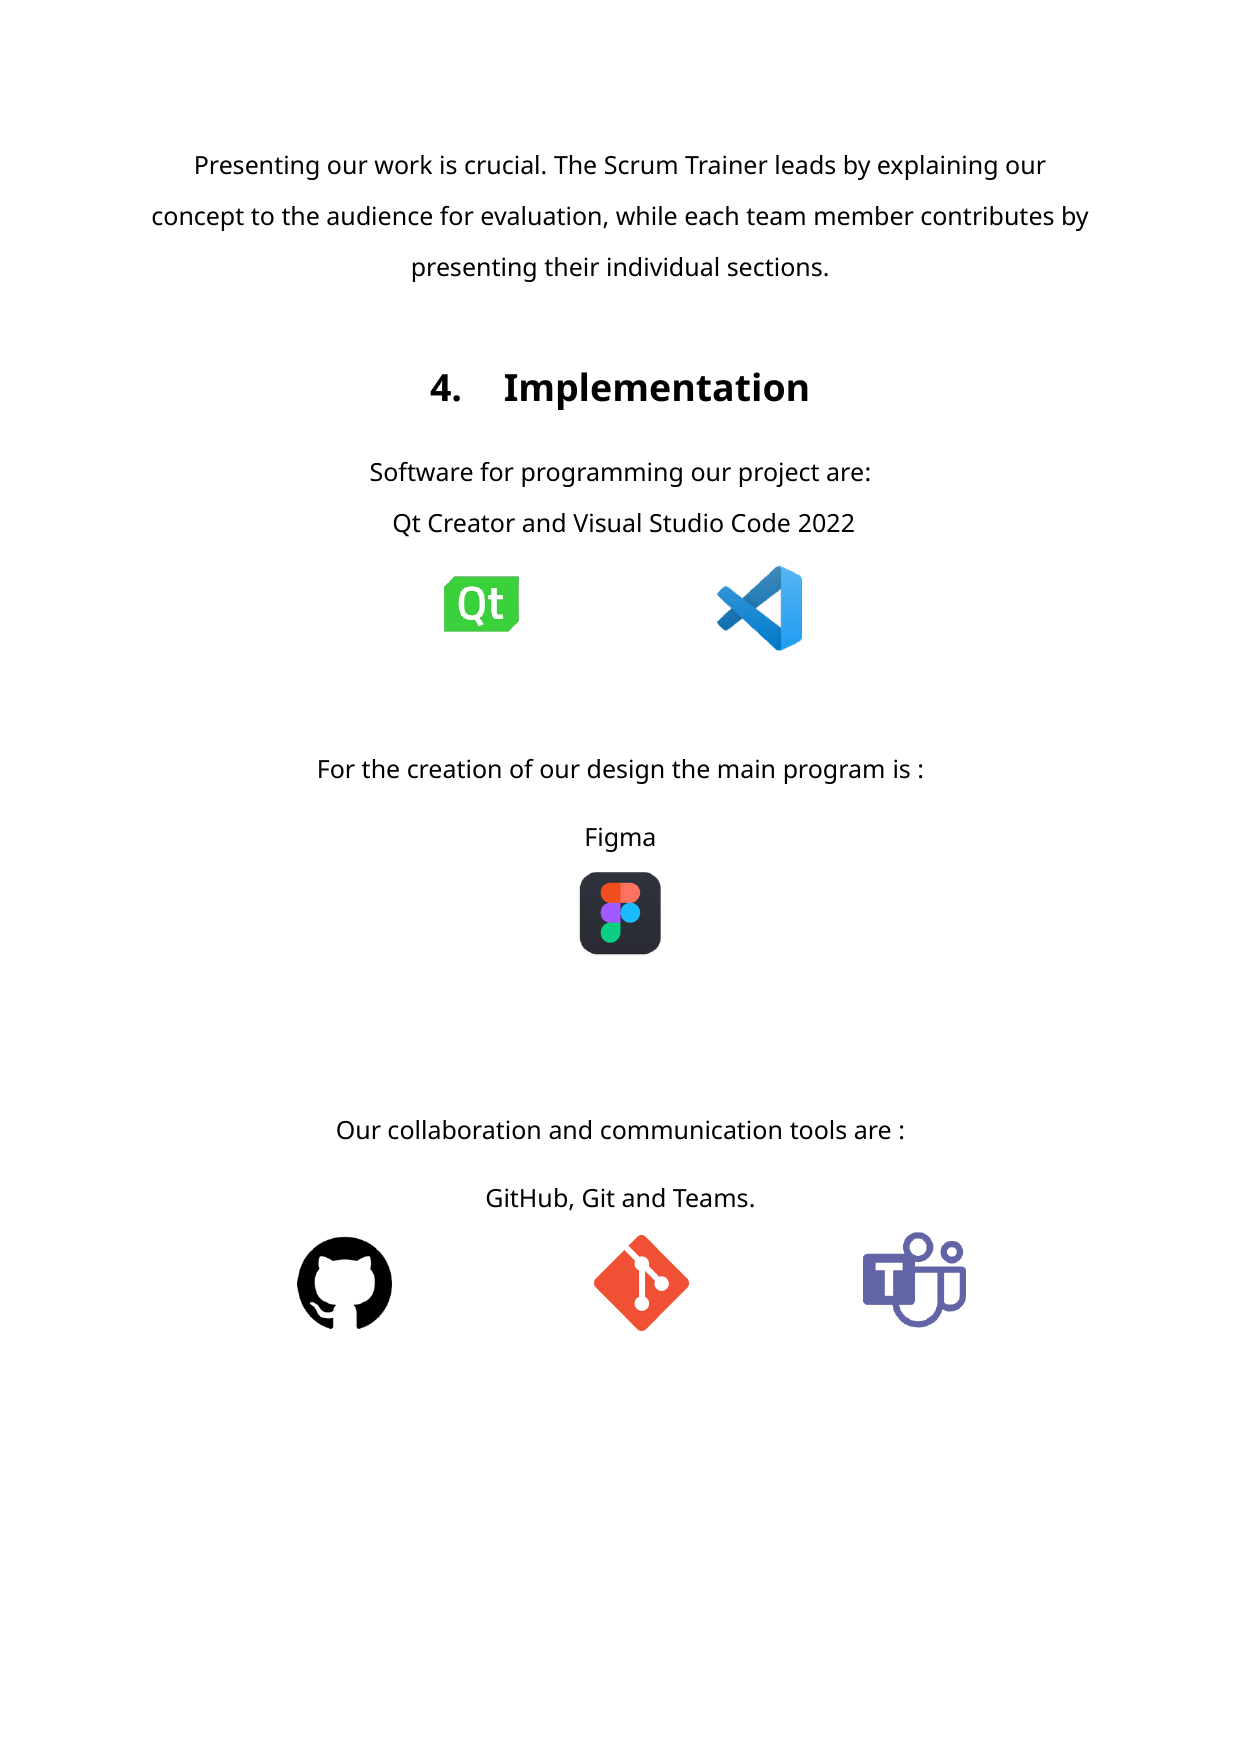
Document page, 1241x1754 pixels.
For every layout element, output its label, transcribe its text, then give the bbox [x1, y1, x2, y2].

picture [717, 565, 802, 651]
text For the creation of our design the main program is : [148, 752, 1093, 786]
text Qt Creator and Visual Studio Code 2022 [148, 506, 1093, 540]
text Software for programming our project are: [148, 455, 1093, 489]
picture [573, 867, 667, 961]
subtitle Implementation [148, 361, 1093, 452]
text Figma [148, 820, 1093, 854]
text GitHub, Git and Teams. [148, 1181, 1093, 1215]
picture [438, 561, 524, 647]
picture [863, 1228, 966, 1331]
picture [297, 1235, 392, 1330]
text Our collaboration and communication tools are : [148, 1113, 1093, 1147]
text Presenting our work is crucial. The Scrum Trainer leads by explaining our concept to the audience for evaluation, while each team member contributes by presenting their individual sections. [148, 148, 1093, 329]
picture [594, 1235, 689, 1331]
